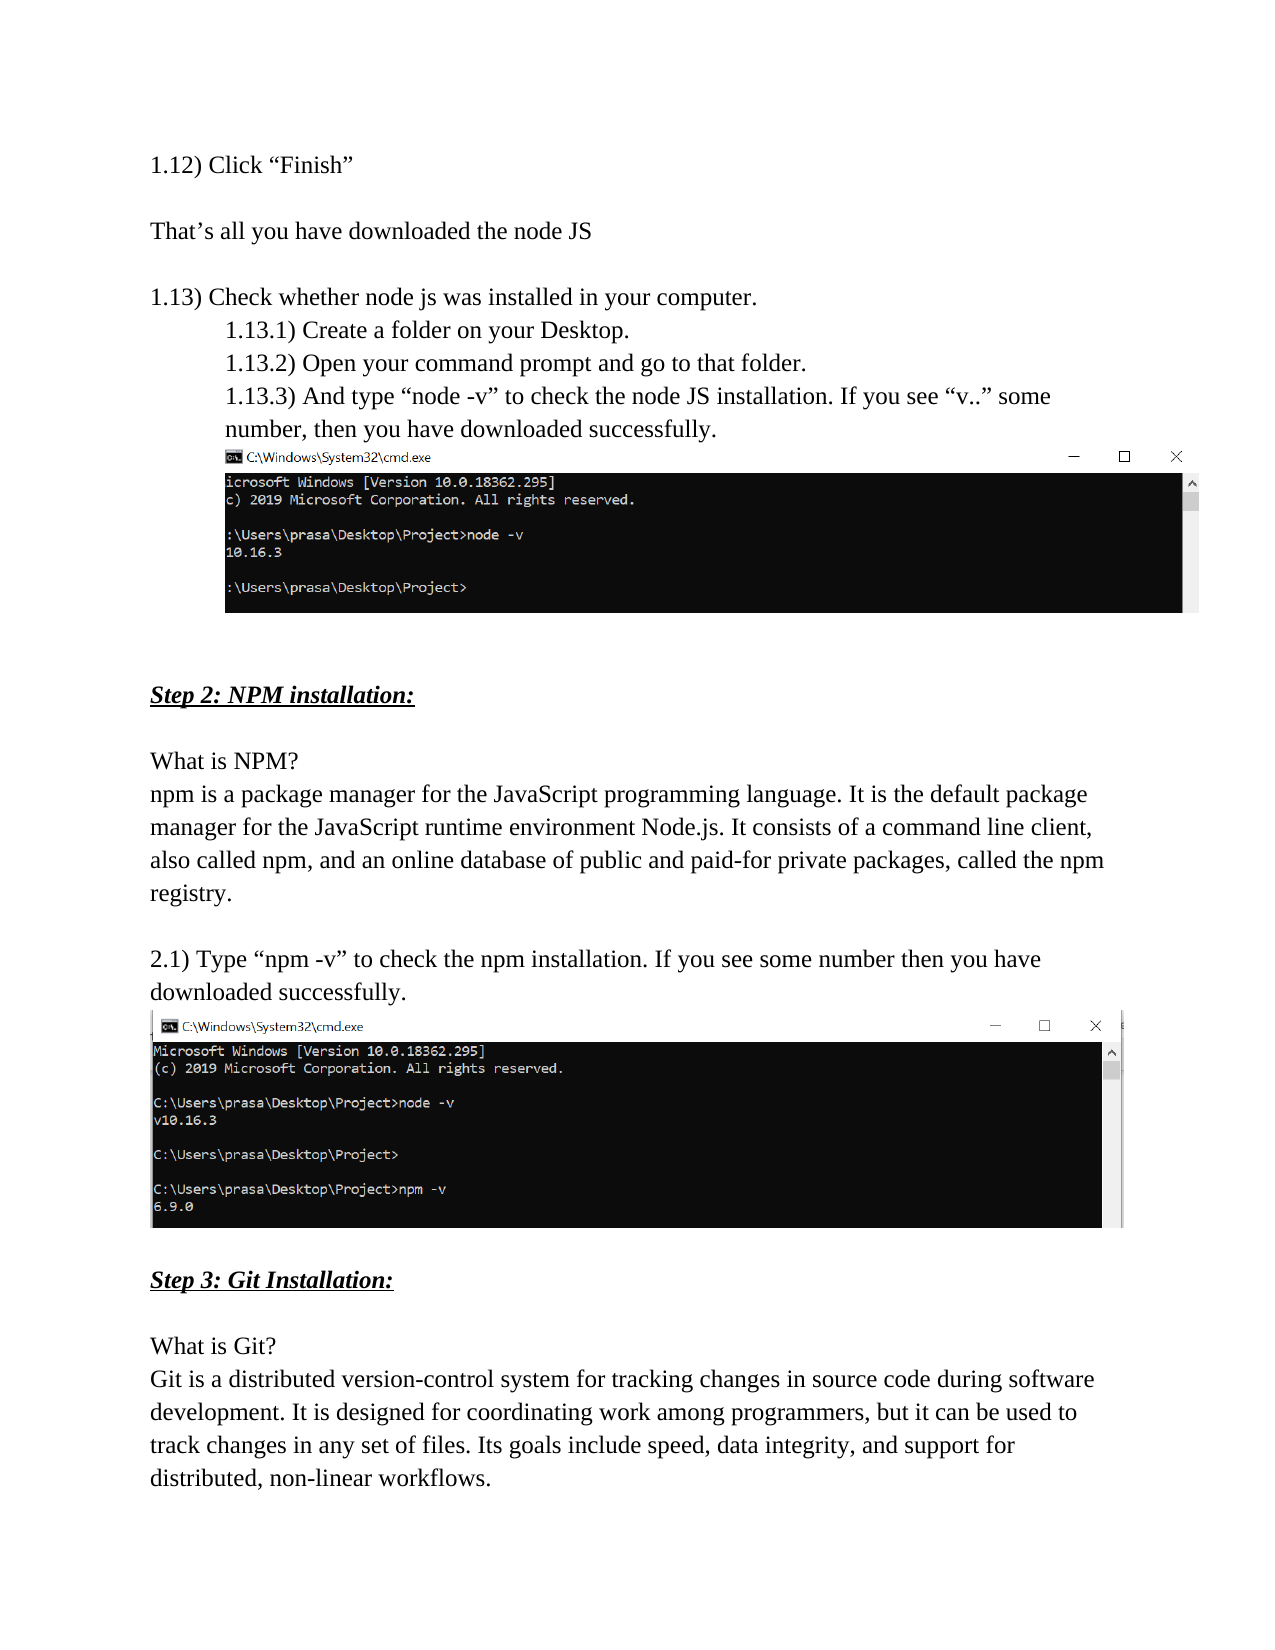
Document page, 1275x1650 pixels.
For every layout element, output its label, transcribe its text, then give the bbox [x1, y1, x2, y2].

text 1.13.1) Create a folder on your Desktop. [225, 315, 1125, 344]
text 1.13.2) Open your command prompt and go to that folder. [225, 348, 1125, 377]
text npm is a package manager for the JavaScript programming language. It is the default package manager for the JavaScript runtime environment Node.js. It consists of a command line client, also called npm, and an online database of public and paid-for private packages, called the npm registry. [150, 779, 1125, 907]
text What is Git? [150, 1331, 1125, 1359]
text Git is a distributed version-control system for tracking changes in source code during software development. It is designed for coordinating work among programmers, but it can be used to track changes in any set of files. Its goals include speed, data integrity, and support for distributed, non-linear workflows. [150, 1364, 1125, 1492]
text Step 2: NPM installation: [150, 680, 1125, 709]
picture [150, 1010, 1124, 1228]
text Step 3: Git Installation: [150, 1265, 1125, 1293]
text What is NPM? [150, 746, 1125, 775]
picture [225, 447, 1199, 613]
text 1.13.3) And type “node -v” to check the node JS installation. If you see “v..” some number, then you have downloaded successfully. [225, 381, 1125, 443]
text 1.13) Check whether node js was installed in your computer. [150, 282, 1125, 311]
text That’s all you have downloaded the node JS [150, 216, 1125, 245]
text 1.12) Click “Finish” [150, 150, 1125, 179]
